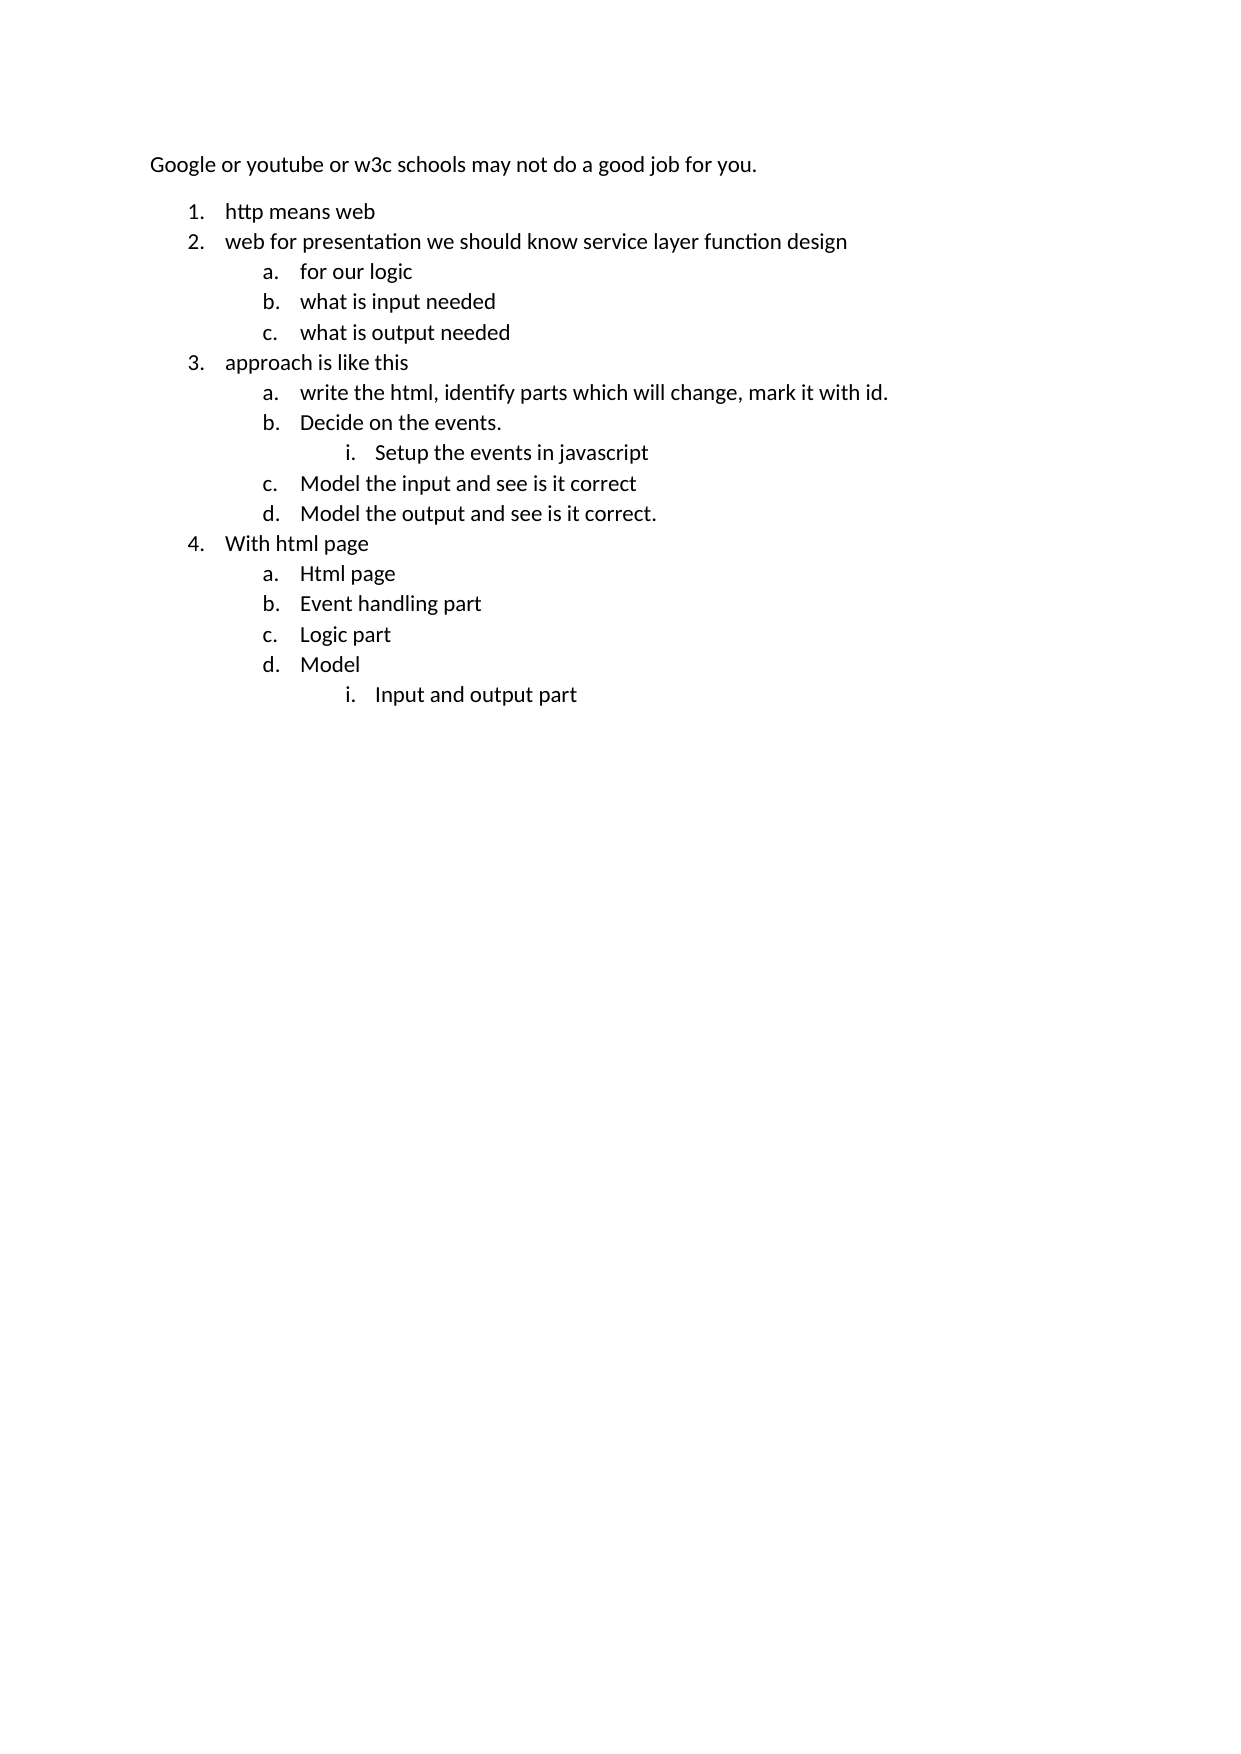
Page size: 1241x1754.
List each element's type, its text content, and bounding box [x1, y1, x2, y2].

text Google or youtube or w3c schools may not do a good job for you. [150, 150, 1090, 178]
list Model the output and see is it correct. [262, 499, 1090, 527]
list Setup the events in javascript [356, 438, 1090, 467]
list Html page [262, 559, 1090, 587]
list Model [262, 650, 1090, 678]
list Logic part [262, 620, 1090, 648]
list Decide on the events. [262, 408, 1090, 436]
list for our logic [262, 257, 1090, 285]
list Event handling part [262, 589, 1090, 618]
list Model the input and see is it correct [262, 469, 1090, 497]
list what is output needed [262, 318, 1090, 346]
list web for presentation we should know service layer function design [187, 227, 1090, 255]
list what is input needed [262, 287, 1090, 316]
list Input and output part [356, 680, 1090, 708]
list approach is like this [187, 348, 1090, 376]
list With html page [187, 529, 1090, 557]
list http means web [187, 197, 1090, 225]
list write the html, identify parts which will change, mark it with id. [262, 378, 1090, 406]
